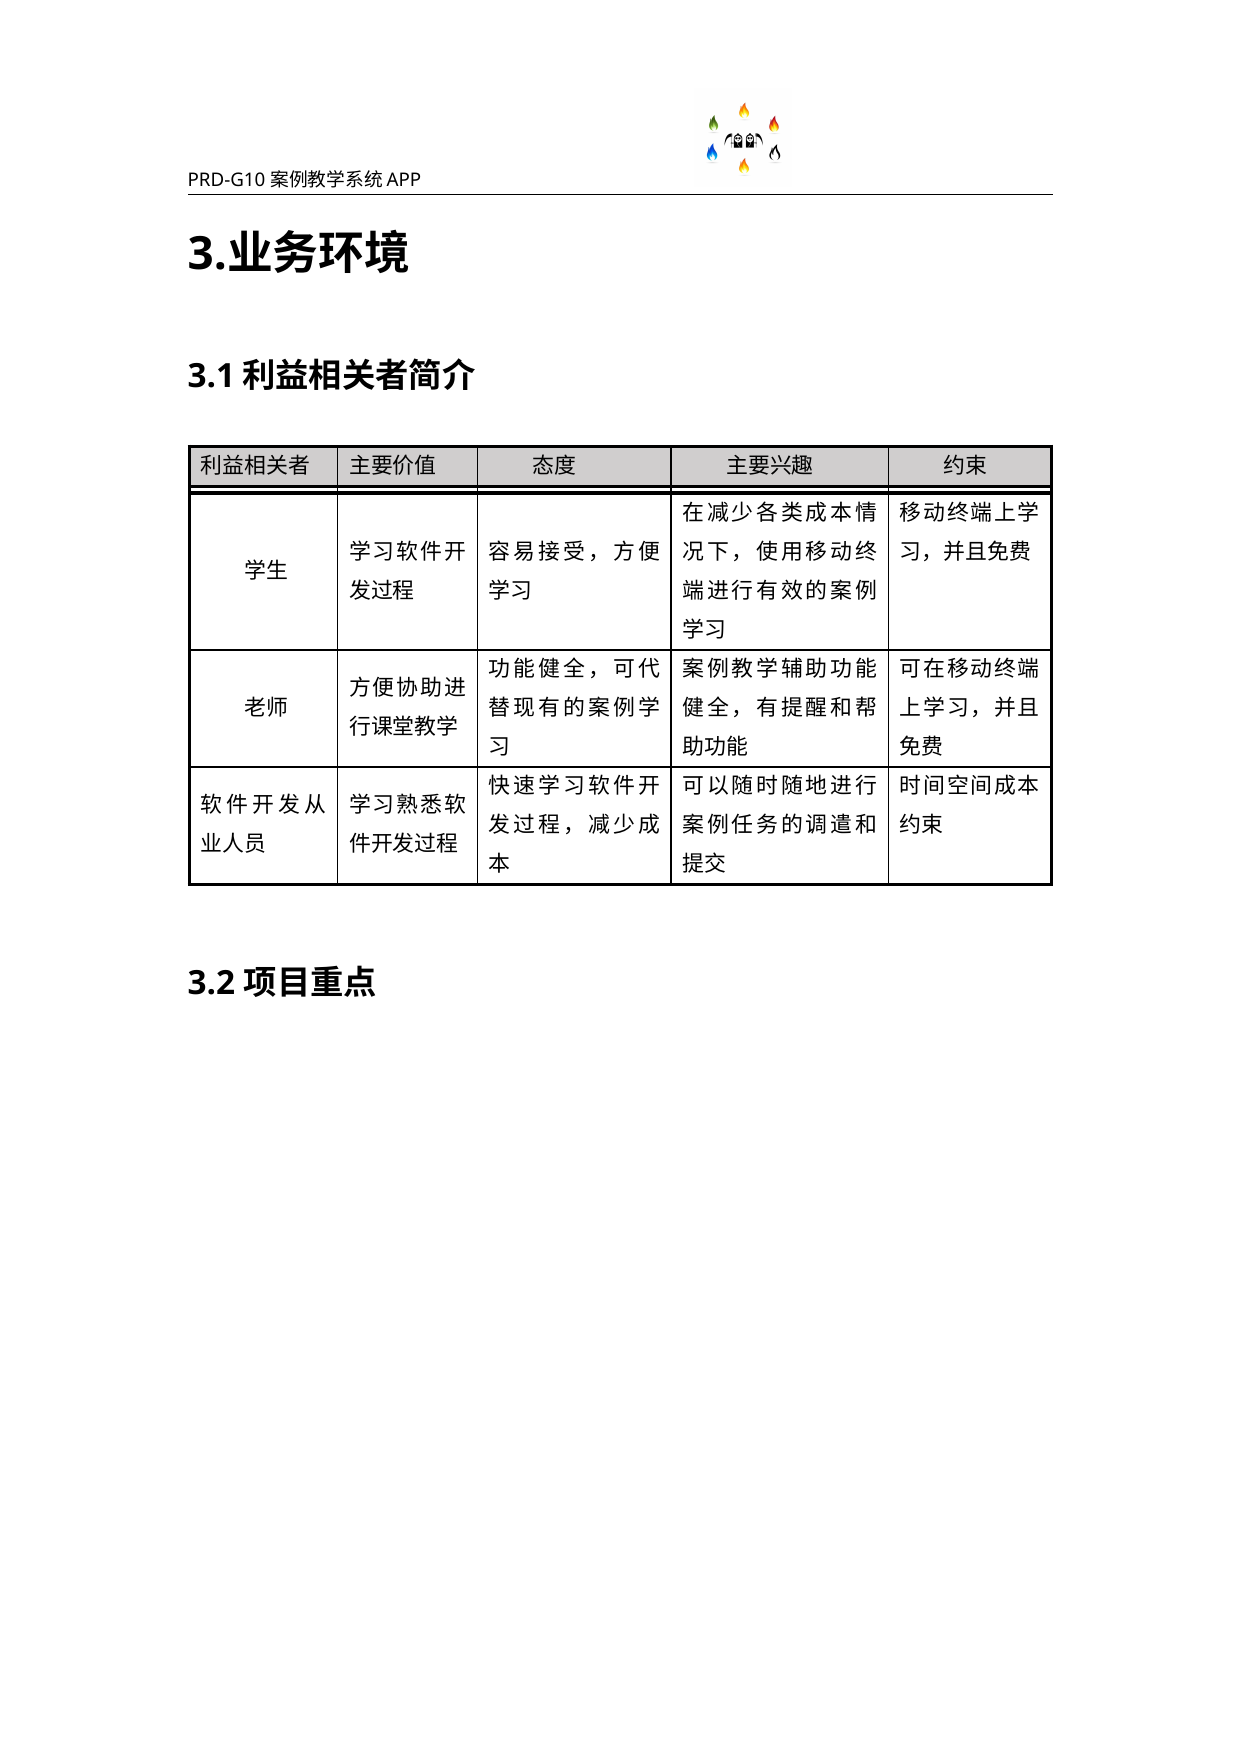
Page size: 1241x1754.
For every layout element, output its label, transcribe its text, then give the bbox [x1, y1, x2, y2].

picture [694, 88, 792, 187]
table_cell 方便协助进行课堂教学 [338, 651, 477, 766]
table_cell 可在移动终端上学习，并且免费 [889, 651, 1050, 766]
table_cell 案例教学辅助功能健全，有提醒和帮助功能 [672, 651, 888, 766]
table_cell 快速学习软件开发过程，减少成本 [478, 768, 670, 883]
table_cell 功能健全，可代替现有的案例学习 [478, 651, 670, 766]
subtitle 3.业务环境 [187, 201, 1053, 298]
table_cell 老师 [191, 651, 337, 766]
table_cell 容易接受，方便学习 [478, 495, 670, 649]
table_cell 软件开发从业人员 [191, 768, 337, 883]
table_cell 学习软件开发过程 [338, 495, 477, 649]
table_cell 在减少各类成本情况下，使用移动终端进行有效的案例学习 [672, 495, 888, 649]
table_cell 可以随时随地进行案例任务的调遣和提交 [672, 768, 888, 883]
table_cell 时间空间成本约束 [889, 768, 1050, 883]
subtitle 3.2 项目重点 [187, 948, 1053, 1013]
table_header 约束 [889, 448, 1050, 485]
table_cell 学习熟悉软件开发过程 [338, 768, 477, 883]
table_header 主要兴趣 [672, 448, 888, 485]
table_header 态度 [478, 448, 670, 485]
table_header 利益相关者 [191, 448, 337, 485]
table_cell 移动终端上学习，并且免费 [889, 495, 1050, 649]
table_header 主要价值 [338, 448, 477, 485]
subtitle 3.1利益相关者简介 [187, 341, 1053, 406]
table_cell 学生 [191, 495, 337, 649]
